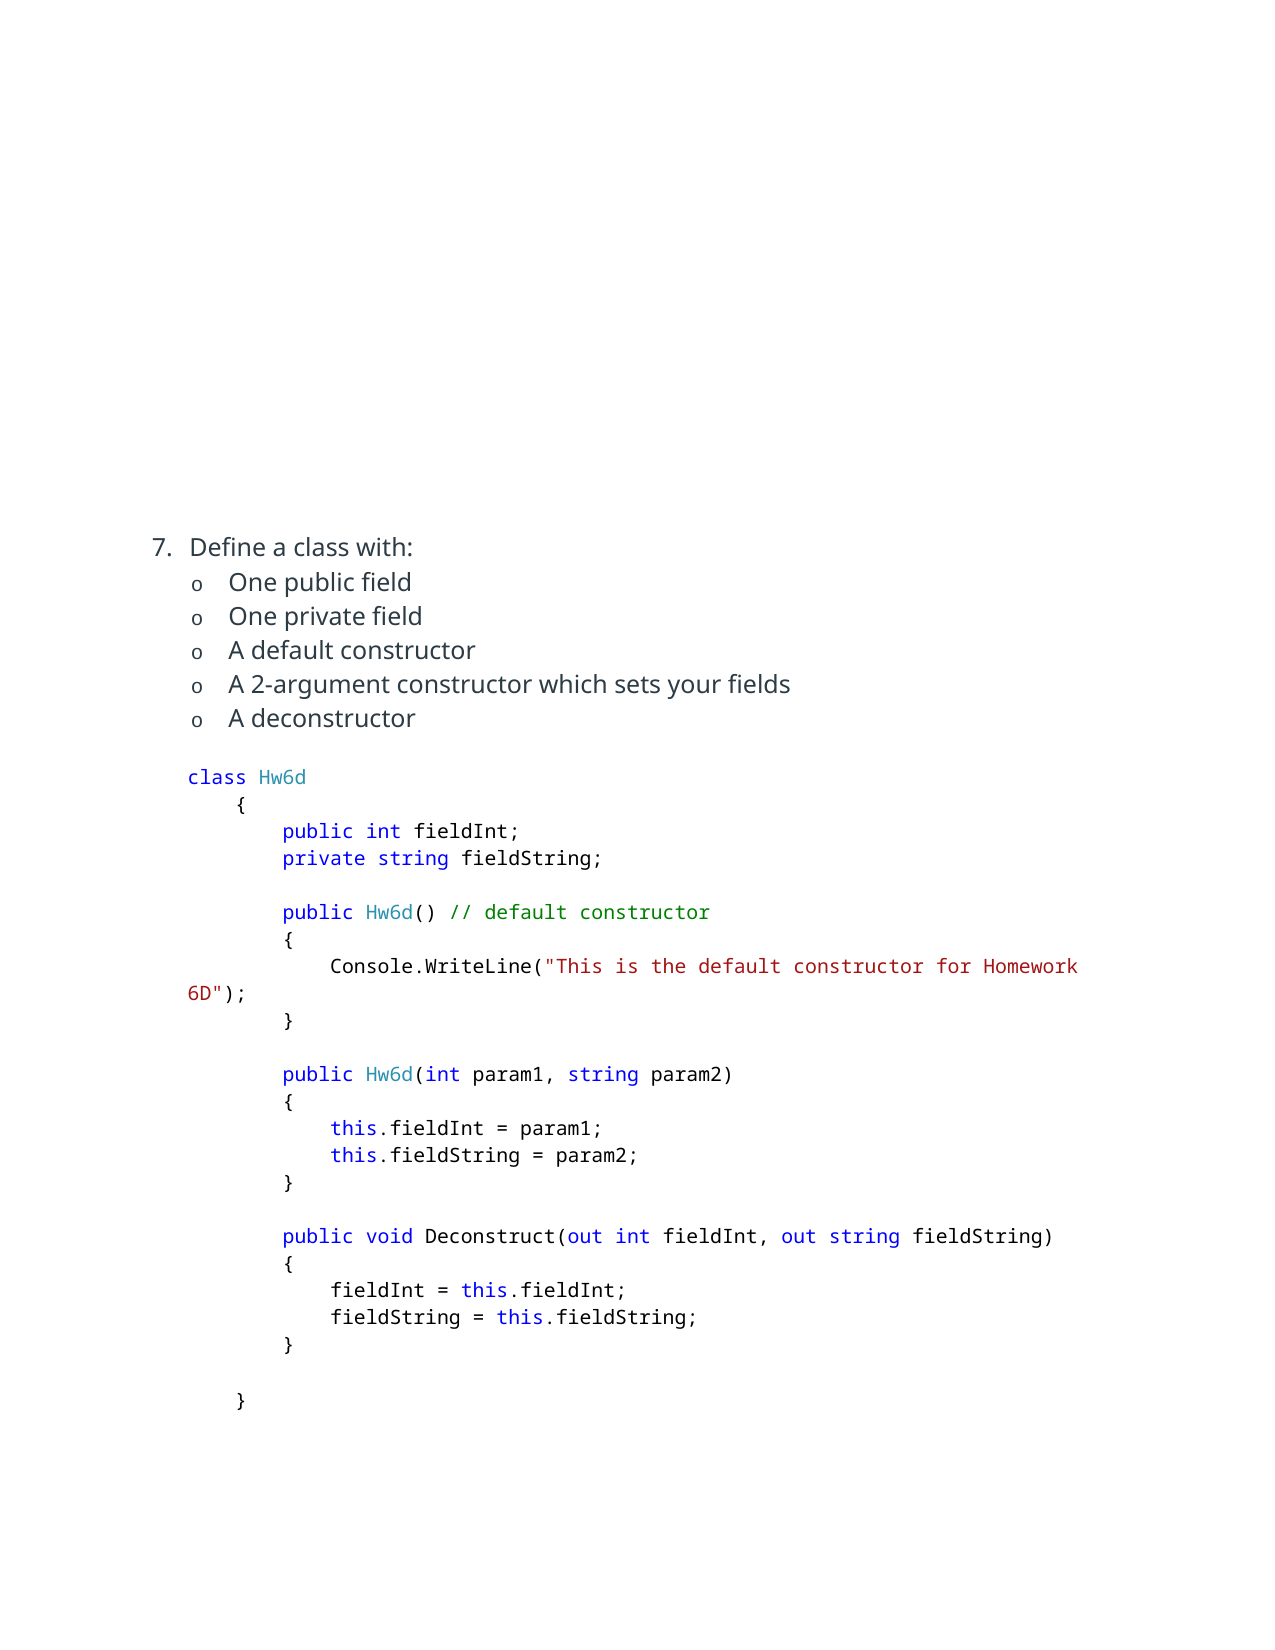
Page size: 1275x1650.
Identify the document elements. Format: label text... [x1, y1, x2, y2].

text } [187, 1330, 1125, 1357]
list One private field [191, 598, 1125, 632]
list One public field [191, 564, 1125, 598]
text class Hw6d [187, 764, 1125, 791]
list A 2-argument constructor which sets your fields [191, 666, 1125, 700]
text public Hw6d() // default constructor [187, 898, 1125, 926]
text } [187, 1386, 1125, 1413]
text { [187, 1087, 1125, 1114]
text public void Deconstruct(out int fieldInt, out string fieldString) [187, 1222, 1125, 1249]
text { [187, 791, 1125, 818]
text Console.WriteLine("This is the default constructor for Homework 6D"); [187, 952, 1125, 1006]
text public Hw6d(int param1, string param2) [187, 1060, 1125, 1087]
text this.fieldInt = param1; [187, 1114, 1125, 1141]
text } [187, 1006, 1125, 1033]
text public int fieldInt; [187, 818, 1125, 844]
text fieldInt = this.fieldInt; [187, 1276, 1125, 1303]
list A default constructor [191, 632, 1125, 666]
list A deconstructor [191, 700, 1125, 734]
text private string fieldString; [187, 844, 1125, 872]
text } [187, 1168, 1125, 1195]
text { [187, 926, 1125, 952]
list Define a class with: [152, 530, 1125, 564]
text this.fieldString = param2; [187, 1141, 1125, 1168]
text fieldString = this.fieldString; [187, 1303, 1125, 1330]
text { [187, 1249, 1125, 1276]
